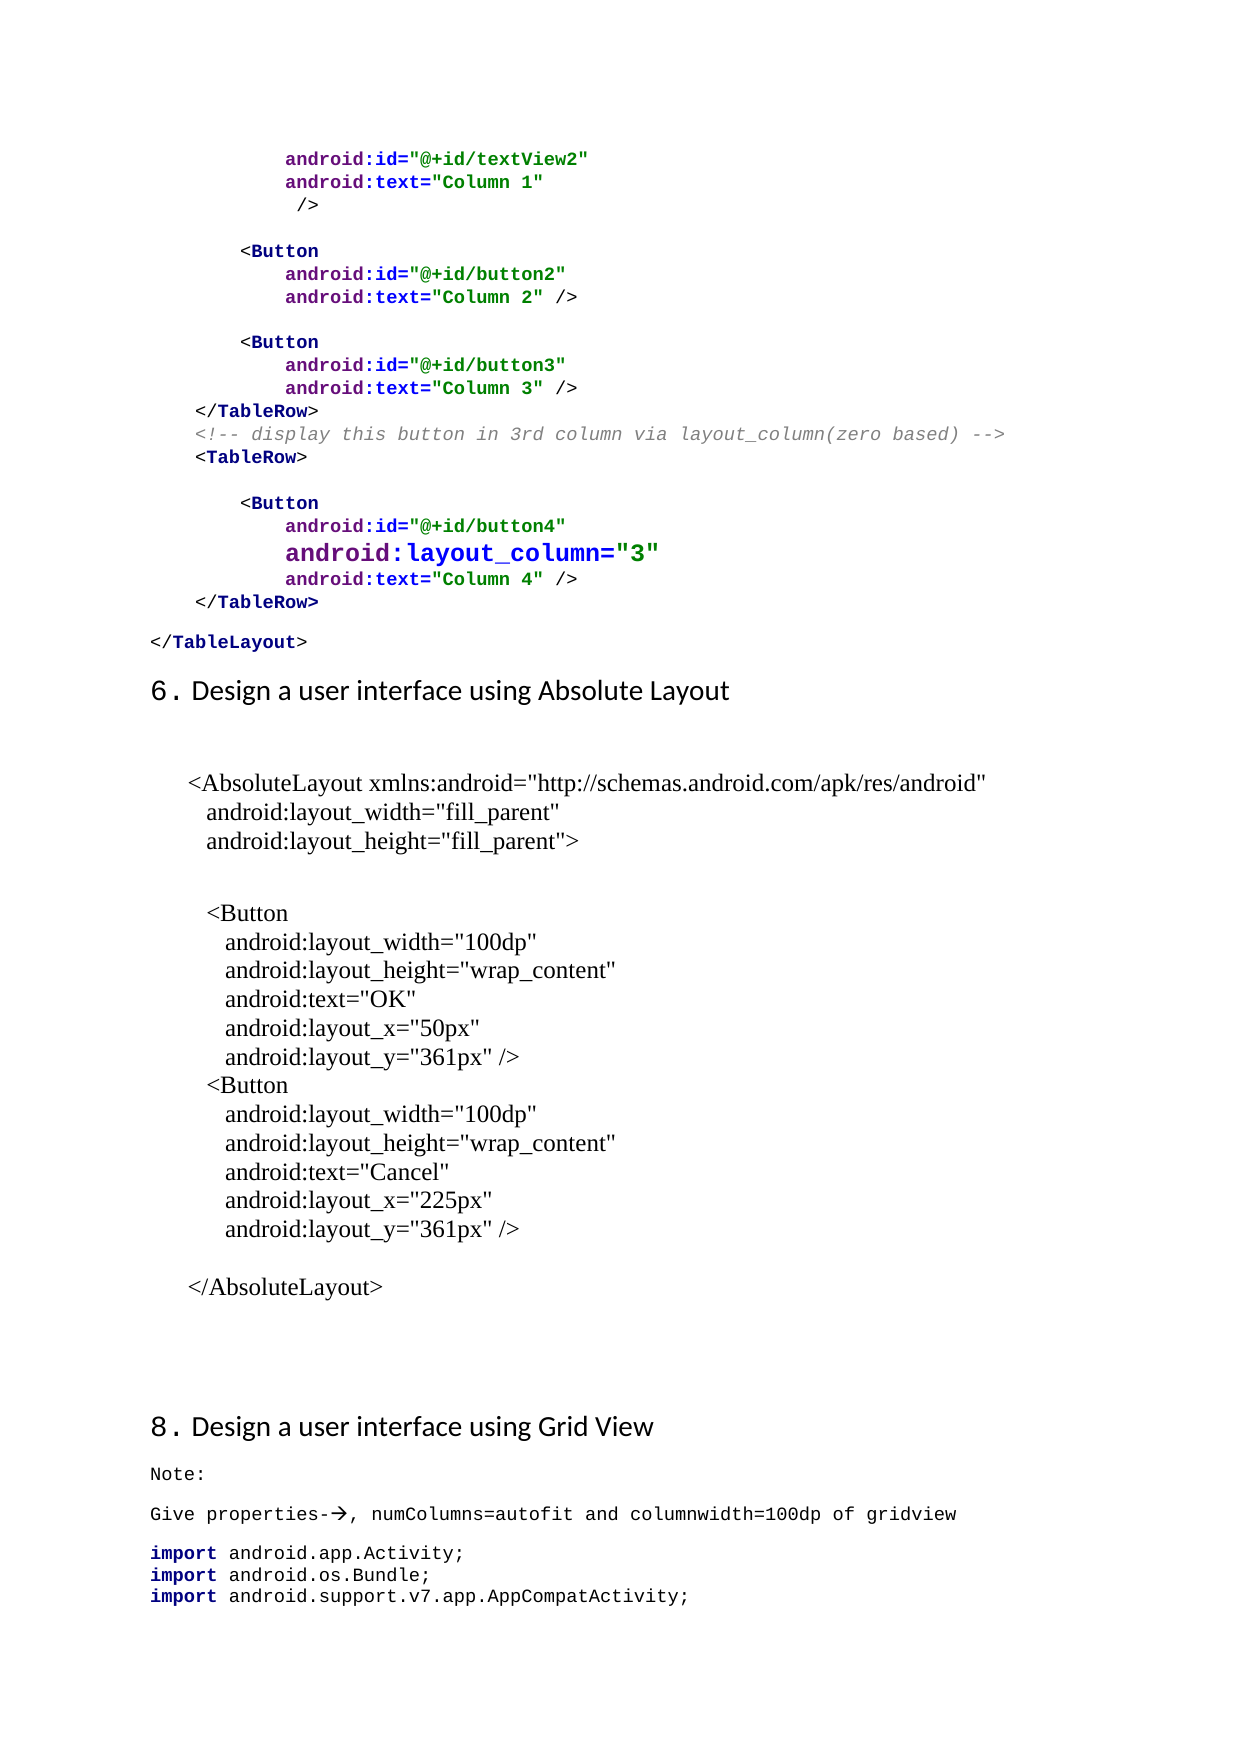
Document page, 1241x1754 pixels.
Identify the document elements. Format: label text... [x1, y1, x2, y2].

text Give properties-, numColumns=autofit and columnwidth=100dp of gridview [150, 1504, 1090, 1526]
subtitle android:layout_y="361px" /> [187, 1214, 1090, 1243]
subtitle android:text="Cancel" [187, 1157, 1090, 1185]
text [150, 150, 1090, 614]
subtitle android:layout_x="225px" [187, 1185, 1090, 1214]
subtitle android:layout_x="50px" [187, 1013, 1090, 1042]
subtitle android:text="OK" [187, 984, 1090, 1013]
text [150, 1544, 1090, 1608]
subtitle android:layout_y="361px" /> [187, 1042, 1090, 1070]
text Note: [150, 1465, 1090, 1486]
subtitle </AbsoluteLayout> [187, 1272, 1090, 1300]
text 8. Design a user interface using Grid View [150, 1408, 1090, 1445]
text 6. Design a user interface using Absolute Layout [150, 672, 1090, 709]
subtitle <AbsoluteLayout xmlns:android="http://schemas.android.com/apk/res/android" [187, 768, 1090, 797]
text </TableLayout> [150, 633, 1090, 654]
subtitle android:layout_height="wrap_content" [187, 955, 1090, 984]
subtitle android:layout_width="100dp" [187, 1099, 1090, 1128]
subtitle android:layout_width="100dp" [187, 927, 1090, 955]
subtitle <Button [187, 898, 1090, 927]
subtitle android:layout_height="fill_parent"> [187, 826, 1090, 855]
subtitle android:layout_width="fill_parent" [187, 797, 1090, 826]
subtitle android:layout_height="wrap_content" [187, 1128, 1090, 1157]
subtitle <Button [187, 1070, 1090, 1099]
